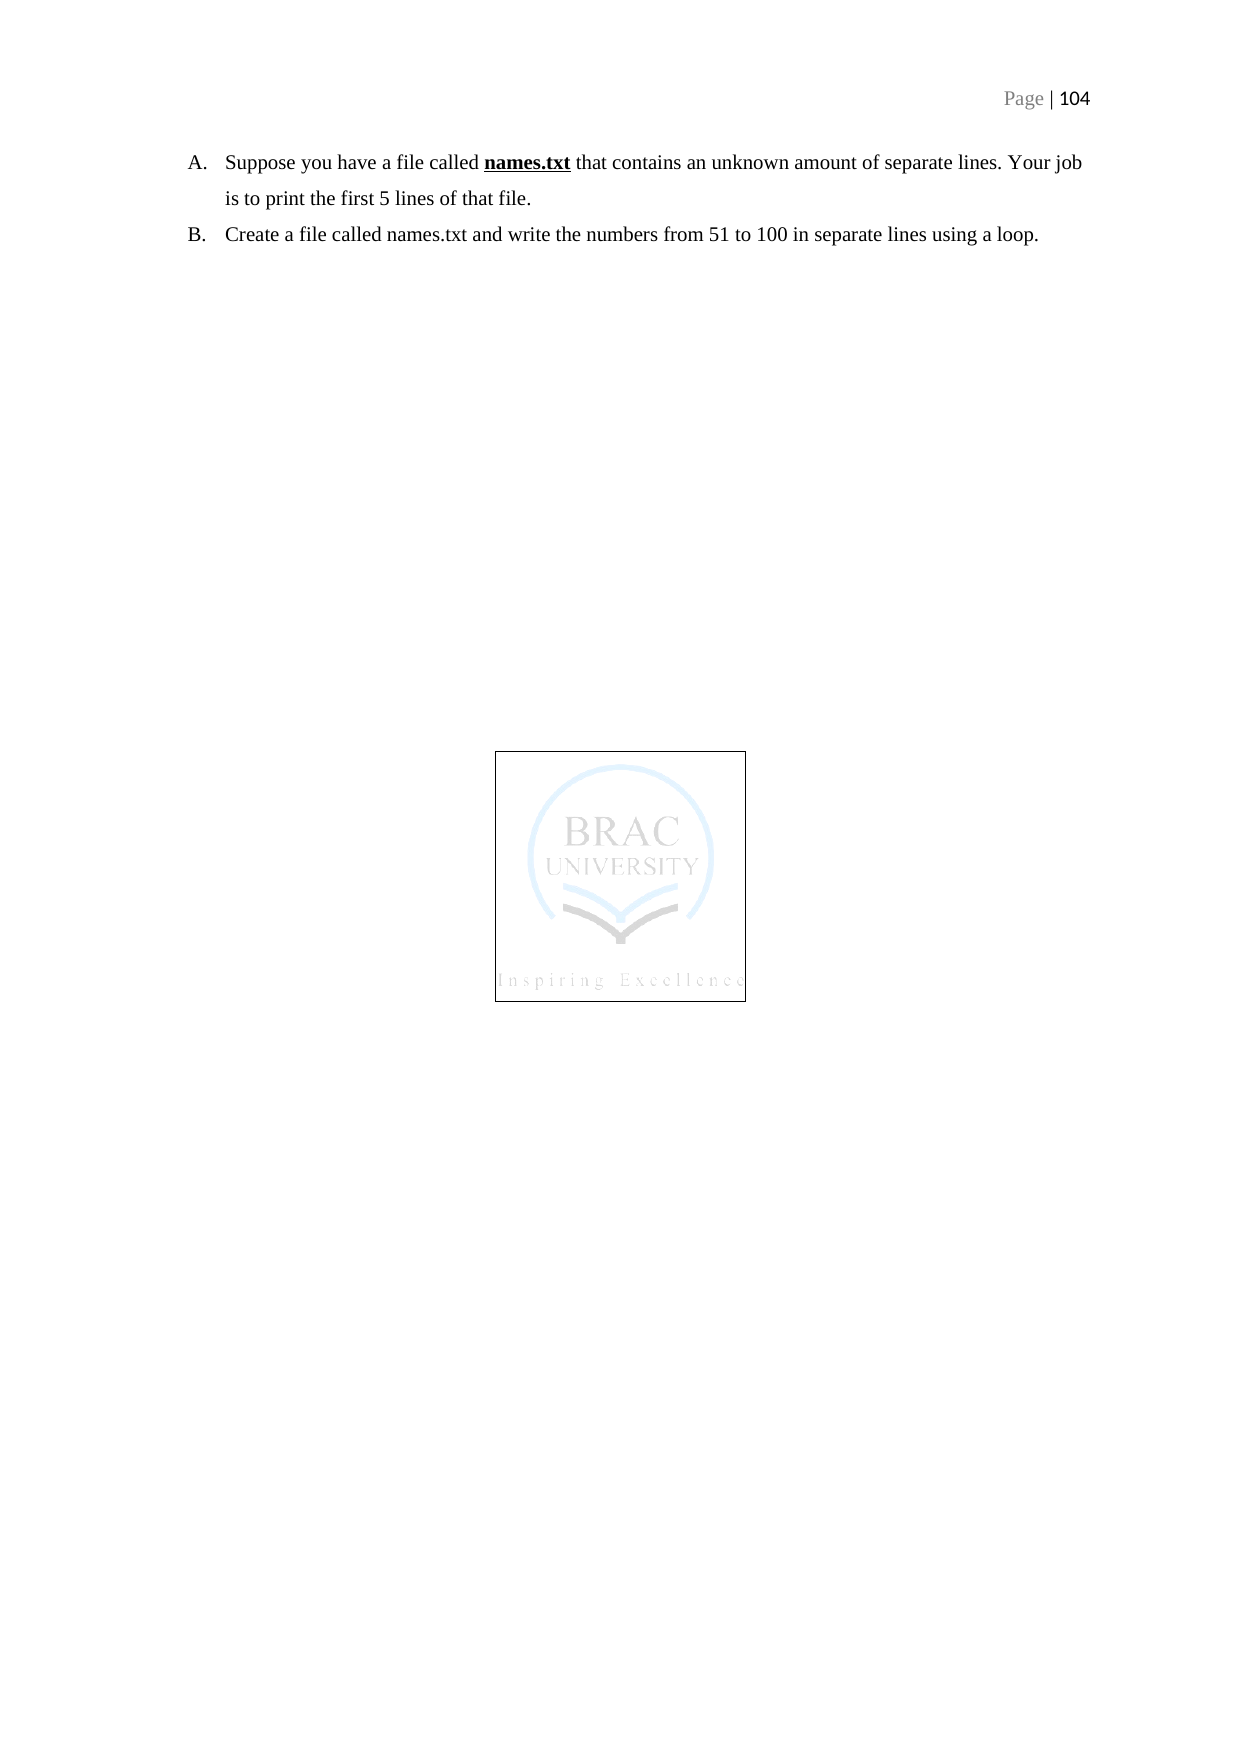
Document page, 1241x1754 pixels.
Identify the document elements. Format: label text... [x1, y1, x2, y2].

list Create a file called names.txt and write the numbers from 51 to 100 in separate lines using a loop. [187, 222, 1090, 246]
list Suppose you have a file called names.txt that contains an unknown amount of separate lines. Your job is to print the first 5 lines of that file. [187, 150, 1090, 210]
